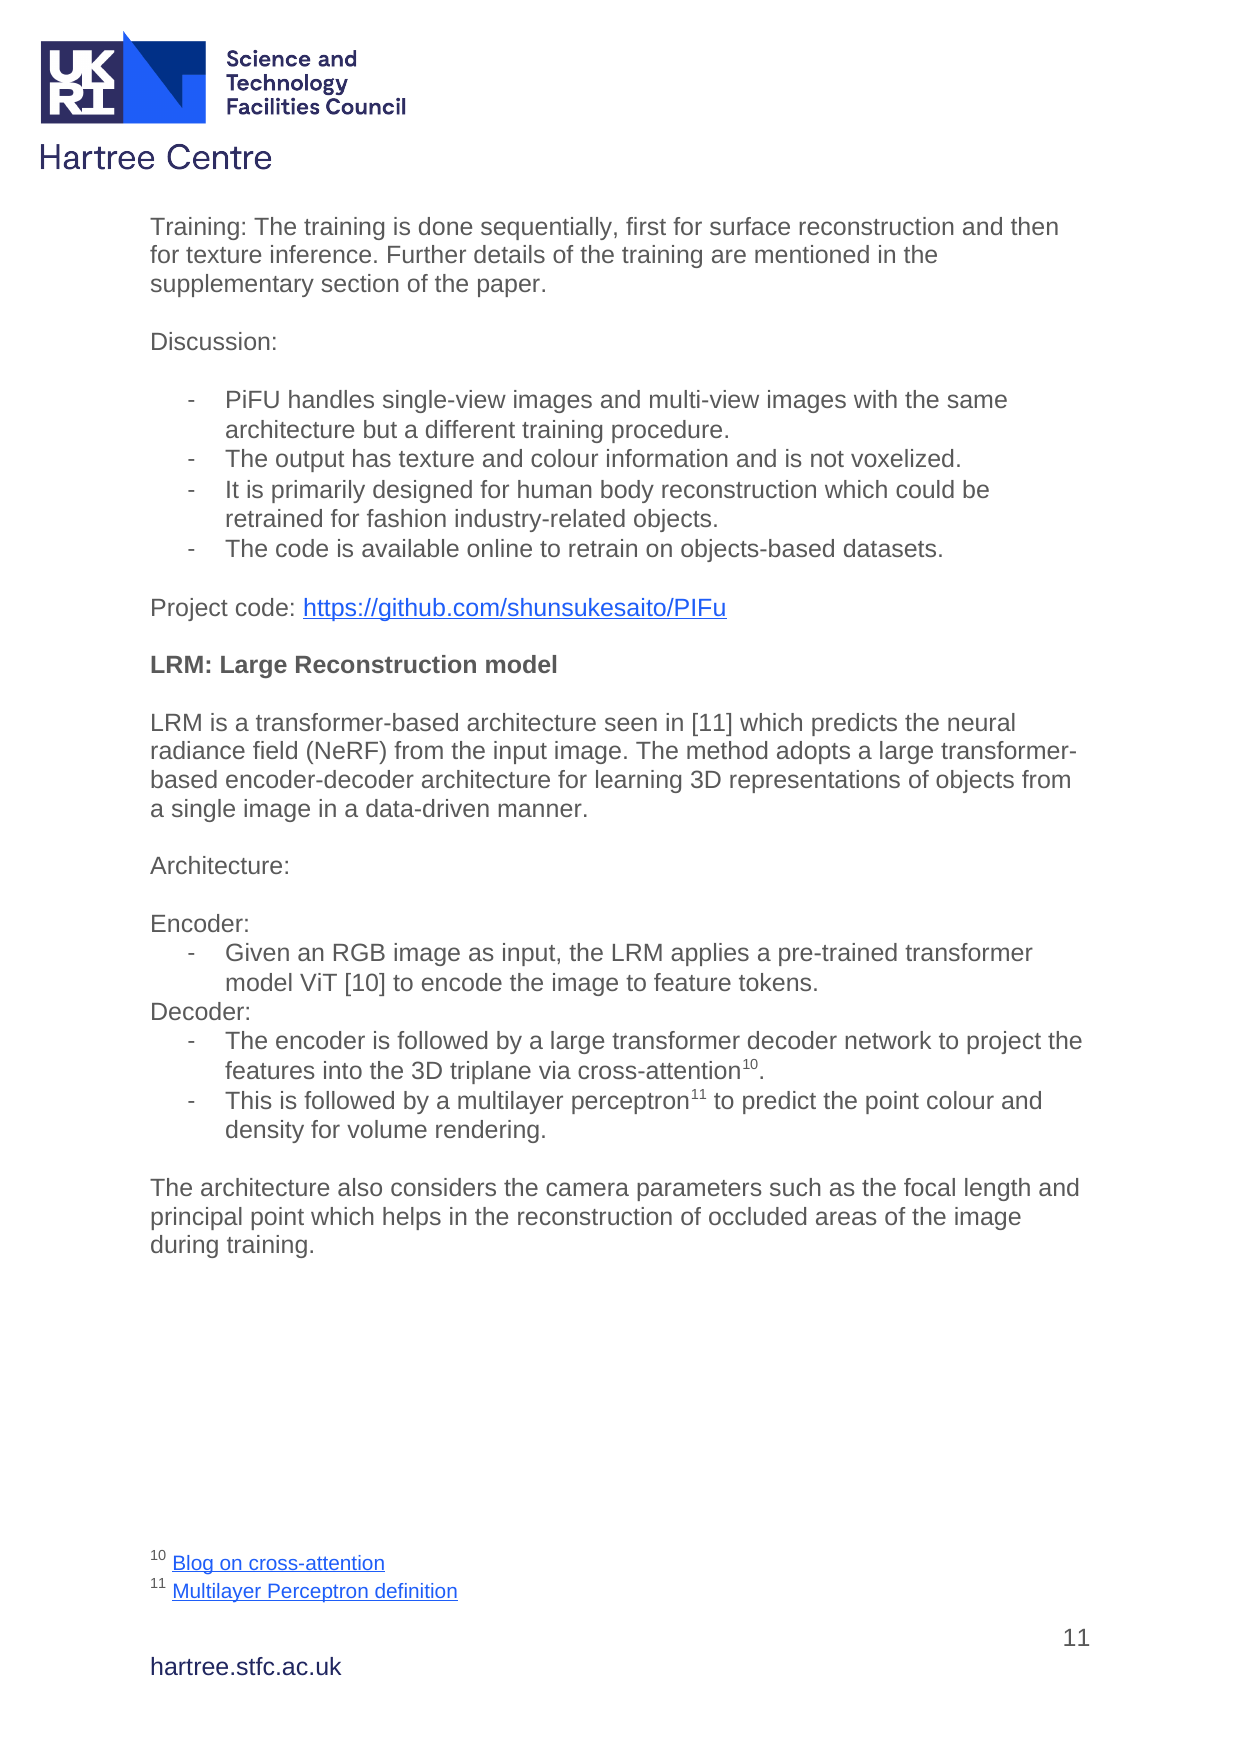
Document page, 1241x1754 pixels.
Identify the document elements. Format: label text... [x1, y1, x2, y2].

list Given an RGB image as input, the LRM applies a pre-trained transformer model ViT [10] to encode the image to feature tokens. [187, 937, 1090, 997]
text Decoder: [150, 997, 1090, 1026]
picture [16, 16, 430, 194]
list The code is available online to retrain on objects-based datasets. [187, 533, 1090, 564]
text Encoder: [150, 909, 1090, 937]
text LRM: Large Reconstruction model [150, 650, 1090, 679]
list PiFU handles single-view images and multi-view images with the same architecture but a different training procedure. [187, 384, 1090, 443]
list The output has texture and colour information and is not voxelized. [187, 443, 1090, 474]
text Training: The training is done sequentially, first for surface reconstruction and then for texture inference. Further details of the training are mentioned in the supplementary section of the paper. [150, 212, 1090, 298]
text Discussion: [150, 327, 1090, 355]
text Architecture: [150, 851, 1090, 880]
list This is followed by a multilayer perceptron to predict the point colour and density for volume rendering. [187, 1085, 1090, 1144]
list The encoder is followed by a large transformer decoder network to project the features into the 3D triplane via cross-attention. [187, 1026, 1090, 1085]
list It is primarily designed for human body reconstruction which could be retrained for fashion industry-related objects. [187, 474, 1090, 533]
text Project code: https://github.com/shunsukesaito/PIFu [150, 592, 1090, 621]
text LRM is a transformer-based architecture seen in [11] which predicts the neural radiance field (NeRF) from the input image. The method adopts a large transformer-based encoder-decoder architecture for learning 3D representations of objects from a single image in a data-driven manner. [150, 707, 1090, 822]
text The architecture also considers the camera parameters such as the focal length and principal point which helps in the reconstruction of occluded areas of the image during training. [150, 1173, 1090, 1259]
